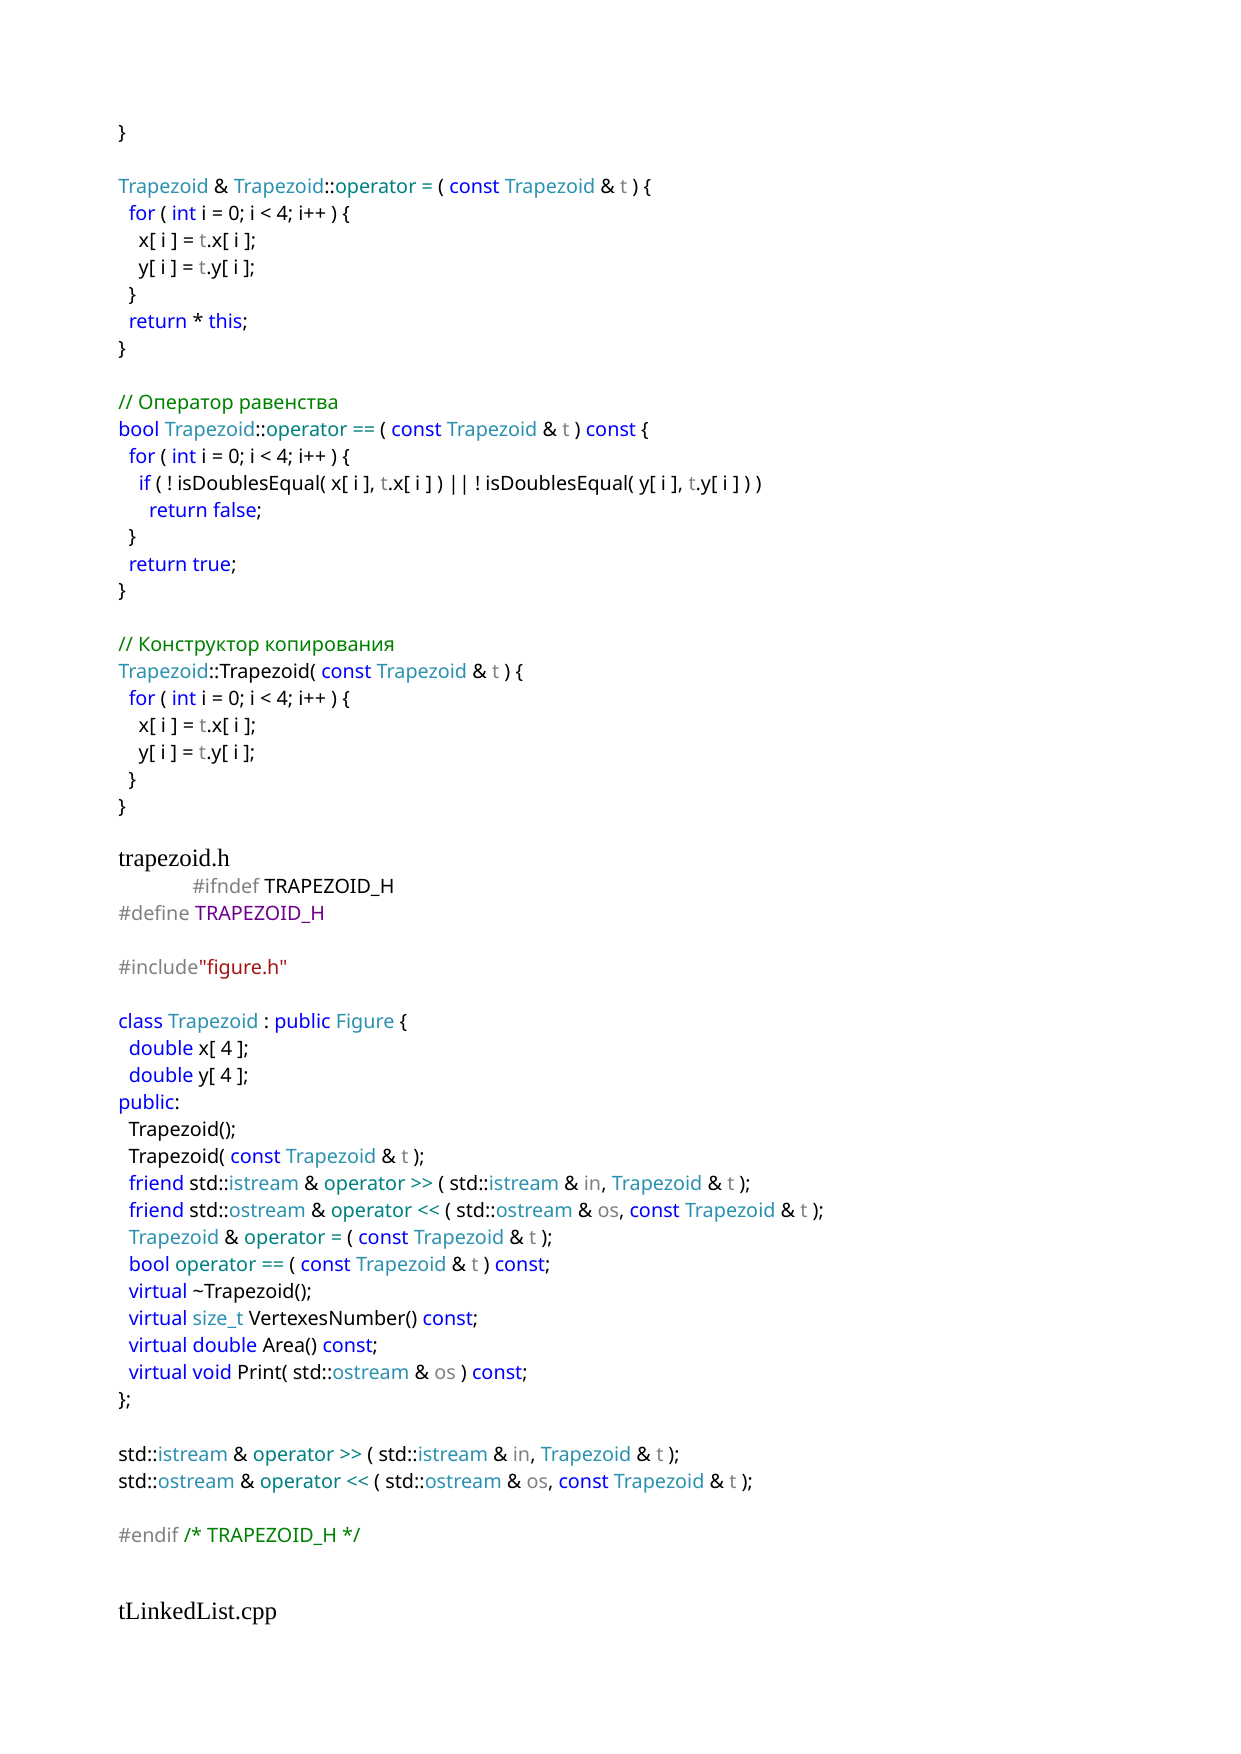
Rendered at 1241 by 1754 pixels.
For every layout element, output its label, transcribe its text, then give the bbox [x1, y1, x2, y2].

text // Оператор равенства [118, 388, 1122, 415]
text } [118, 334, 1122, 361]
text class Trapezoid : public Figure { [118, 1007, 1122, 1034]
text return true; [118, 550, 1122, 577]
text for ( int i = 0; i < 4; i++ ) { [118, 685, 1122, 712]
text virtual double Area() const; [118, 1331, 1122, 1358]
text // Конструктор копирования [118, 631, 1122, 658]
text virtual size_t VertexesNumber() const; [118, 1304, 1122, 1331]
text return * this; [118, 307, 1122, 334]
text } [118, 793, 1122, 819]
text #ifndef TRAPEZOID_H [192, 872, 1122, 899]
text }; [118, 1385, 1122, 1412]
text } [118, 118, 1122, 145]
text Trapezoid & Trapezoid::operator = ( const Trapezoid & t ) { [118, 172, 1122, 199]
text virtual ~Trapezoid(); [118, 1277, 1122, 1304]
text if ( ! isDoublesEqual( x[ i ], t.x[ i ] ) || ! isDoublesEqual( y[ i ], t.y[ i ] ) ) [118, 469, 1122, 496]
text Trapezoid & operator = ( const Trapezoid & t ); [118, 1223, 1122, 1250]
text trapezoid.h [118, 843, 1122, 872]
text x[ i ] = t.x[ i ]; [118, 226, 1122, 253]
text #endif /* TRAPEZOID_H */ [118, 1522, 1122, 1548]
text Trapezoid(); [118, 1115, 1122, 1142]
text #include"figure.h" [118, 953, 1122, 980]
text Trapezoid::Trapezoid( const Trapezoid & t ) { [118, 658, 1122, 685]
text for ( int i = 0; i < 4; i++ ) { [118, 199, 1122, 226]
text } [118, 766, 1122, 793]
text bool Trapezoid::operator == ( const Trapezoid & t ) const { [118, 415, 1122, 442]
text } [118, 577, 1122, 604]
text virtual void Print( std::ostream & os ) const; [118, 1358, 1122, 1385]
text bool operator == ( const Trapezoid & t ) const; [118, 1250, 1122, 1277]
text } [118, 280, 1122, 307]
text } [118, 523, 1122, 550]
text double y[ 4 ]; [118, 1061, 1122, 1088]
text std::ostream & operator << ( std::ostream & os, const Trapezoid & t ); [118, 1468, 1122, 1494]
text y[ i ] = t.y[ i ]; [118, 739, 1122, 766]
text #define TRAPEZOID_H [118, 899, 1122, 926]
text friend std::ostream & operator << ( std::ostream & os, const Trapezoid & t ); [118, 1196, 1122, 1223]
text friend std::istream & operator >> ( std::istream & in, Trapezoid & t ); [118, 1169, 1122, 1196]
text double x[ 4 ]; [118, 1034, 1122, 1061]
text y[ i ] = t.y[ i ]; [118, 253, 1122, 280]
text return false; [118, 496, 1122, 523]
text x[ i ] = t.x[ i ]; [118, 712, 1122, 739]
text Trapezoid( const Trapezoid & t ); [118, 1142, 1122, 1169]
text public: [118, 1088, 1122, 1115]
text for ( int i = 0; i < 4; i++ ) { [118, 442, 1122, 469]
text tLinkedList.cpp [118, 1596, 1122, 1625]
text std::istream & operator >> ( std::istream & in, Trapezoid & t ); [118, 1441, 1122, 1468]
